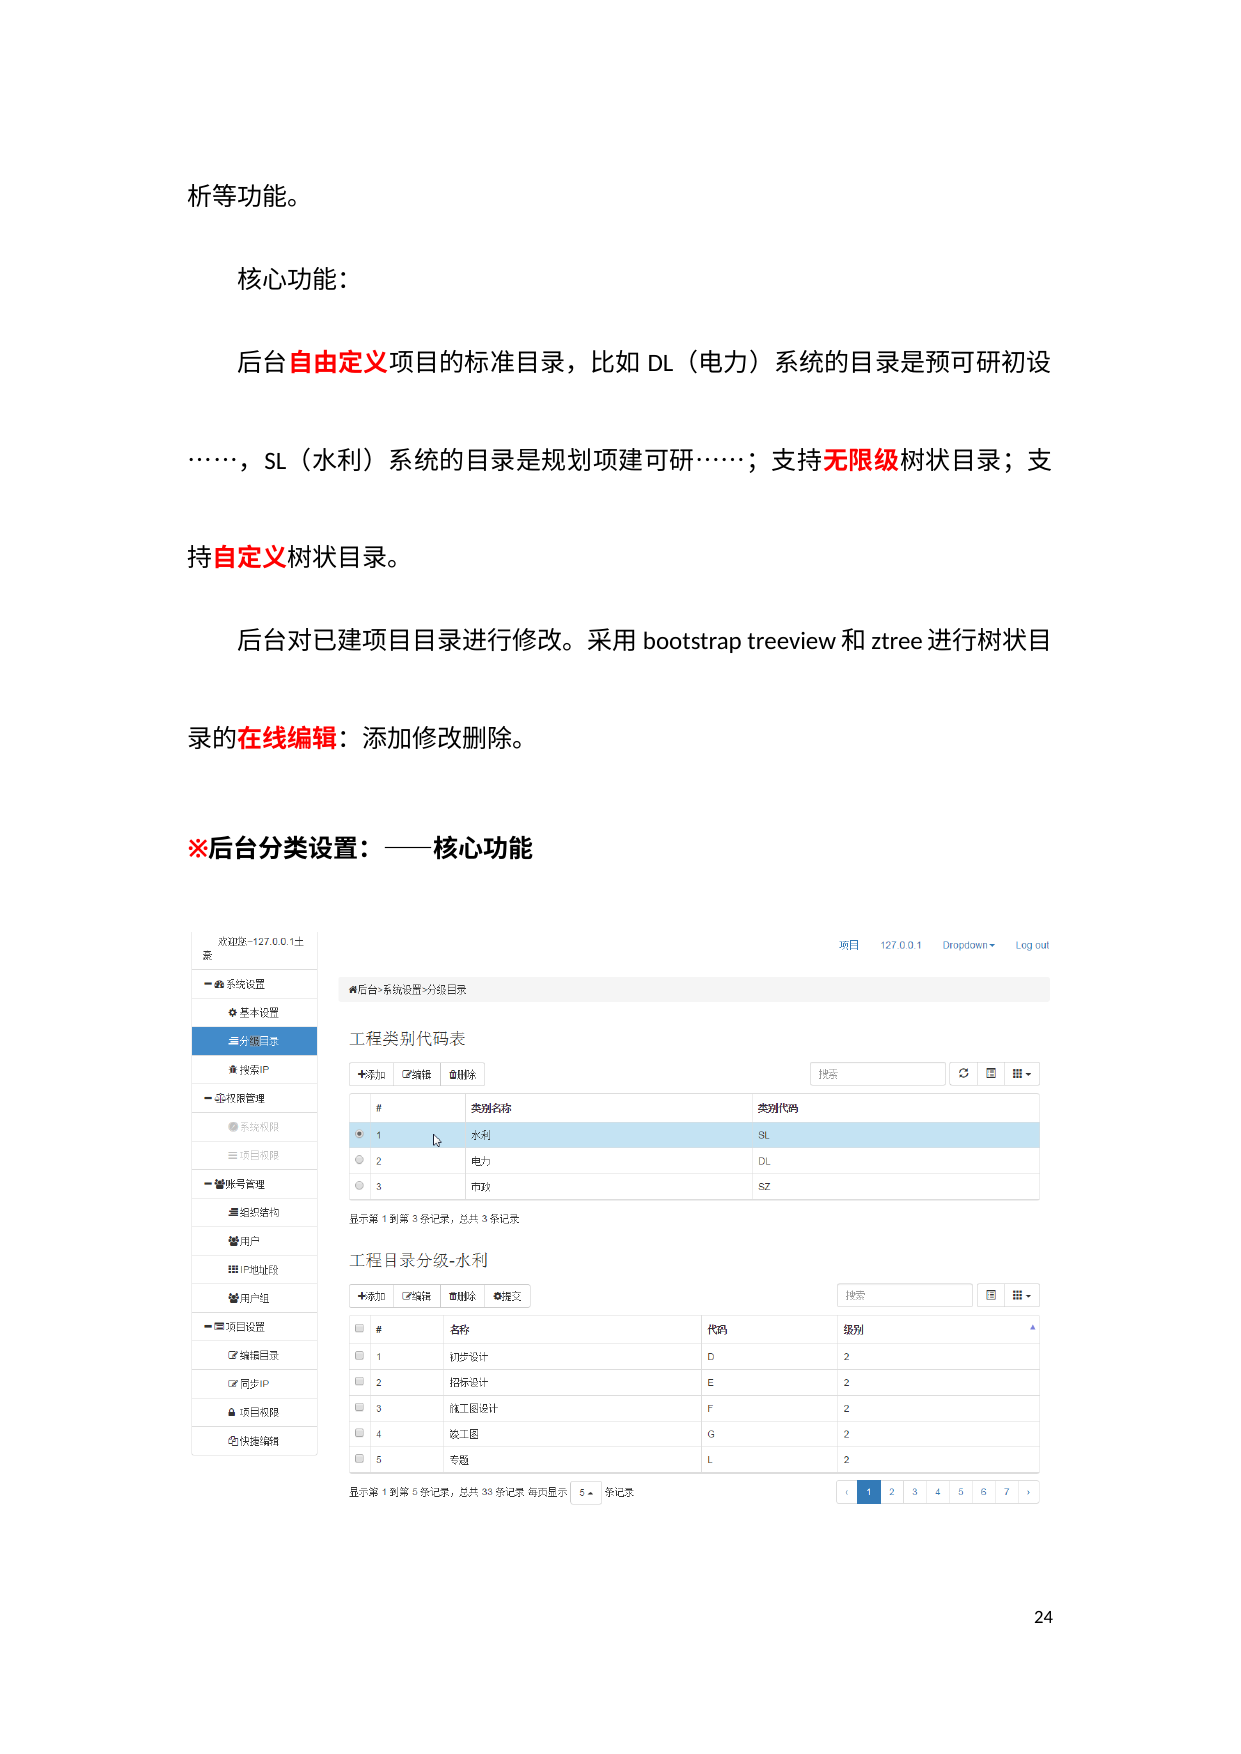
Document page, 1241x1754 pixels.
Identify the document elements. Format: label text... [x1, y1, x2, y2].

subtitle ※后台分类设置：——核心功能 [187, 814, 1053, 879]
text 后台对已建项目目录进行修改。采用bootstrap treeview和ztree进行树状目录的在线编辑：添加修改删除。 [187, 606, 1053, 769]
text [187, 162, 1053, 227]
text 后台自由定义项目的标准目录，比如DL（电力）系统的目录是预可研初设……，SL（水利）系统的目录是规划项建可研……；支持无限级树状目录；支持自定义树状目录。 [187, 328, 1053, 588]
picture [187, 932, 1053, 1511]
text 核心功能： [187, 245, 1053, 310]
